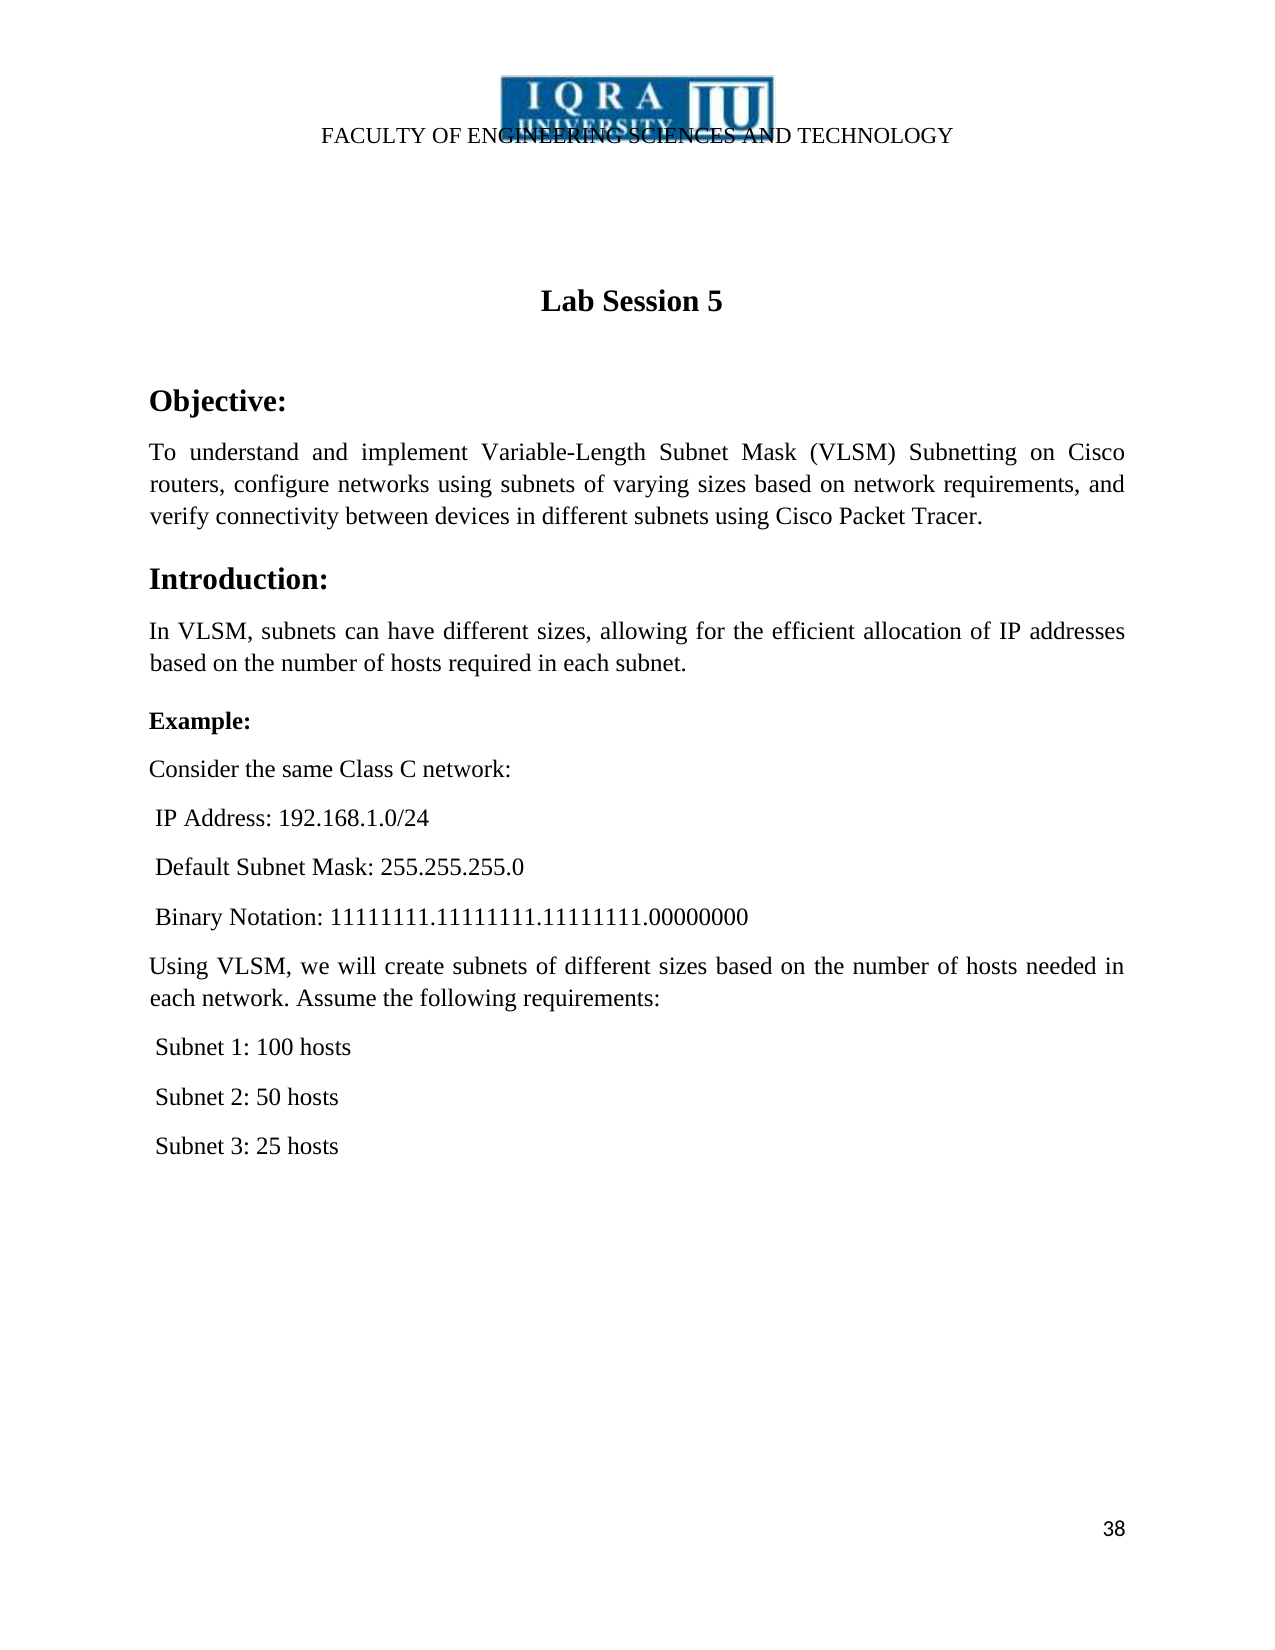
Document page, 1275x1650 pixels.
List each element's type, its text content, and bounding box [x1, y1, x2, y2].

text Subnet 3: 25 hosts [148, 1131, 1126, 1160]
text IP Address: 192.168.1.0/24 [148, 803, 1126, 832]
text To understand and implement Variable-Length Subnet Mask (VLSM) Subnetting on Cisco routers, configure networks using subnets of varying sizes based on network requirements, and verify connectivity between devices in different subnets using Cisco Packet Tracer. [148, 437, 1126, 529]
subtitle Lab Session 5 [150, 282, 1114, 318]
text Objective: [148, 382, 1135, 418]
picture [473, 75, 802, 146]
text Binary Notation: 11111111.11111111.11111111.00000000 [148, 902, 1126, 931]
text Default Subnet Mask: 255.255.255.0 [148, 852, 1126, 881]
text Subnet 1: 100 hosts [148, 1032, 1126, 1061]
text Example: [148, 706, 1135, 735]
text Consider the same Class C network: [148, 754, 1126, 782]
text Using VLSM, we will create subnets of different sizes based on the number of hosts needed in each network. Assume the following requirements: [148, 951, 1126, 1011]
text Introduction: [148, 561, 1135, 596]
text In VLSM, subnets can have different sizes, allowing for the efficient allocation of IP addresses based on the number of hosts required in each subnet. [148, 616, 1126, 676]
text Subnet 2: 50 hosts [148, 1082, 1126, 1110]
